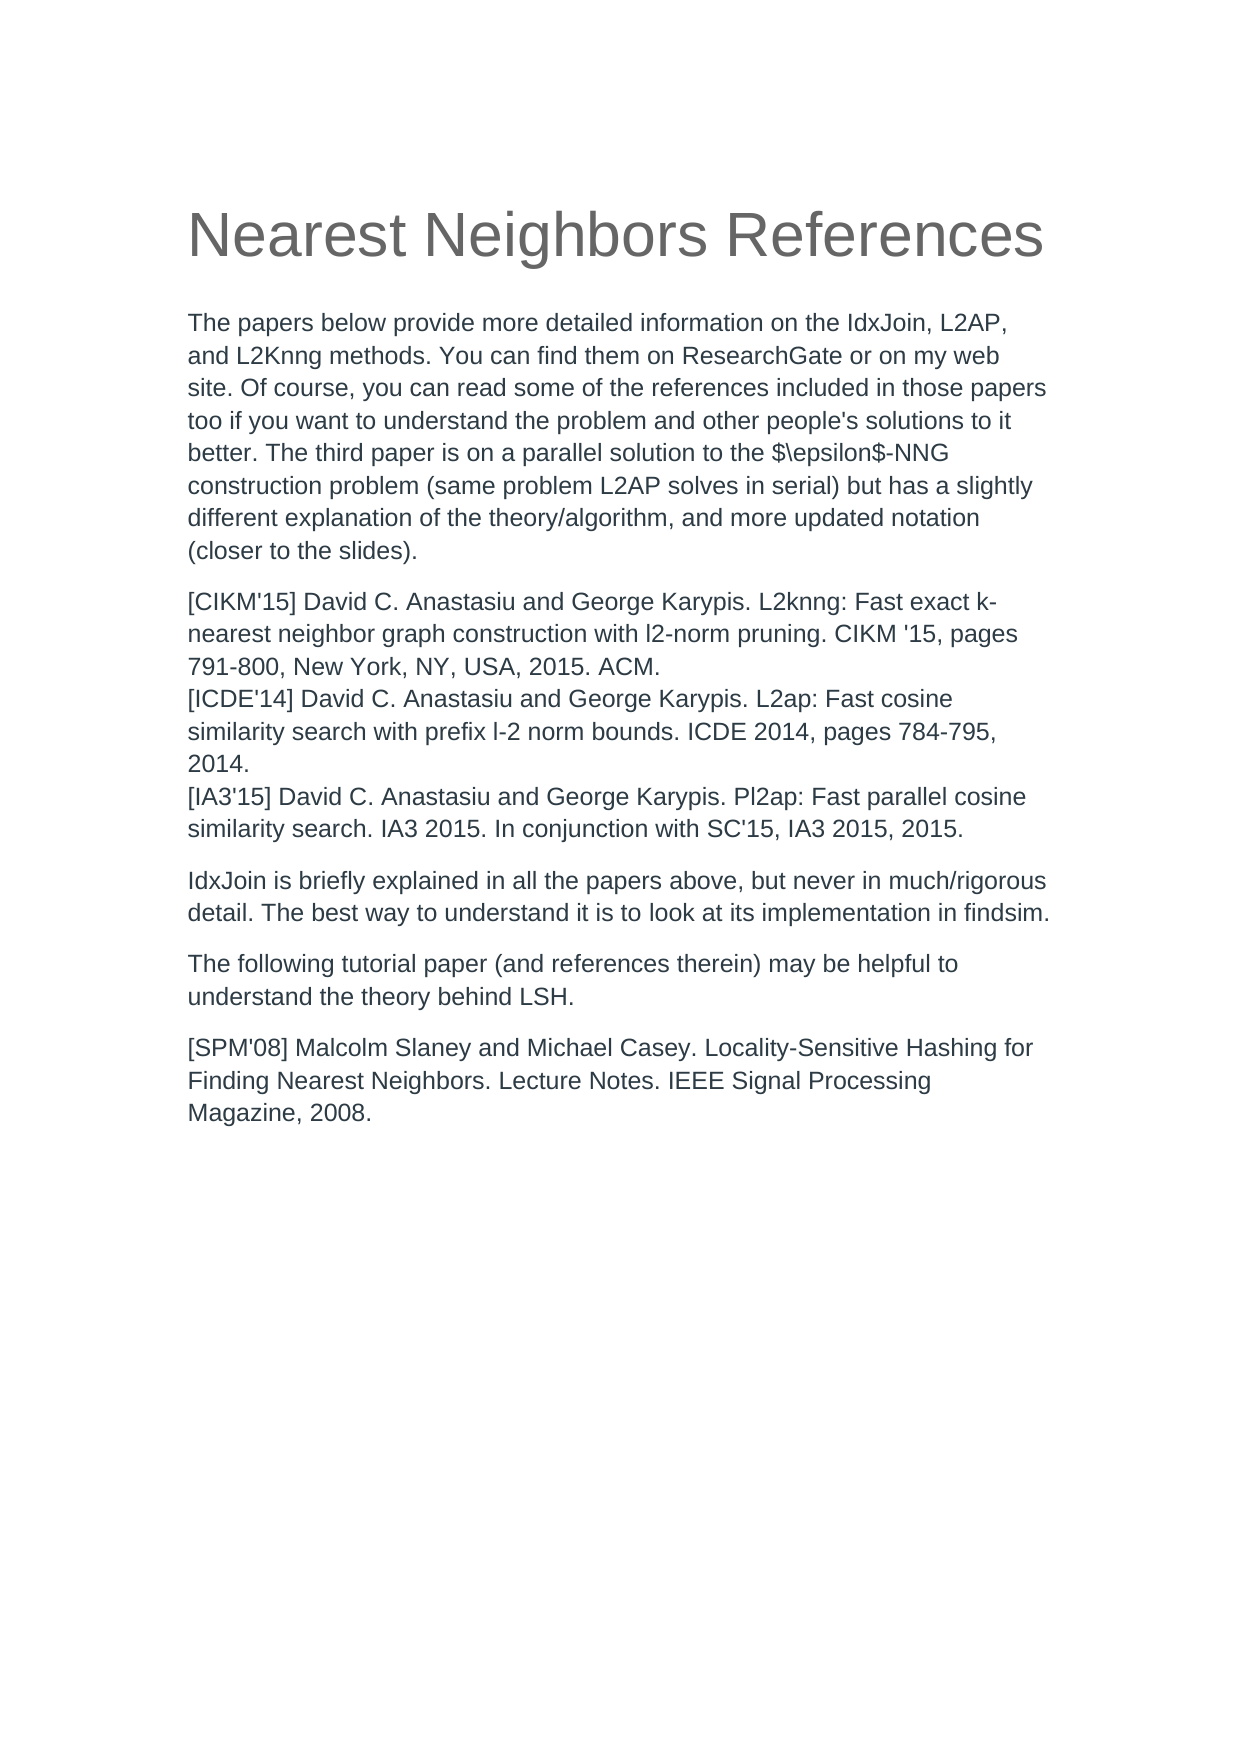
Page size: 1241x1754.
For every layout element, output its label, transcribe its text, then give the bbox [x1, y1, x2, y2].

text [CIKM'15] David C. Anastasiu and George Karypis. L2knng: Fast exact k-nearest neighbor graph construction with l2-norm pruning. CIKM '15, pages 791-800, New York, NY, USA, 2015. ACM. [ICDE'14] David C. Anastasiu and George Karypis. L2ap: Fast cosine similarity search with prefix l-2 norm bounds. ICDE 2014, pages 784-795, 2014. [IA3'15] David C. Anastasiu and George Karypis. Pl2ap: Fast parallel cosine similarity search. IA3 2015. In conjunction with SC'15, IA3 2015, 2015. [187, 585, 1053, 845]
text The papers below provide more detailed information on the IdxJoin, L2AP, and L2Knng methods. You can find them on ResearchGate or on my web site. Of course, you can read some of the references included in those papers too if you want to understand the problem and other people's solutions to it better. The third paper is on a parallel solution to the $\epsilon$-NNG construction problem (same problem L2AP solves in serial) but has a slightly different explanation of the theory/algorithm, and more updated notation (closer to the slides). [187, 306, 1053, 566]
text IdxJoin is briefly explained in all the papers above, but never in much/rigorous detail. The best way to understand it is to look at its implementation in findsim. [187, 864, 1053, 929]
text [SPM'08] Malcolm Slaney and Michael Casey. Locality-Sensitive Hashing for Finding Nearest Neighbors. Lecture Notes. IEEE Signal Processing Magazine, 2008. [187, 1031, 1053, 1129]
text Nearest Neighbors References [187, 185, 1053, 283]
text The following tutorial paper (and references therein) may be helpful to understand the theory behind LSH. [187, 948, 1053, 1013]
